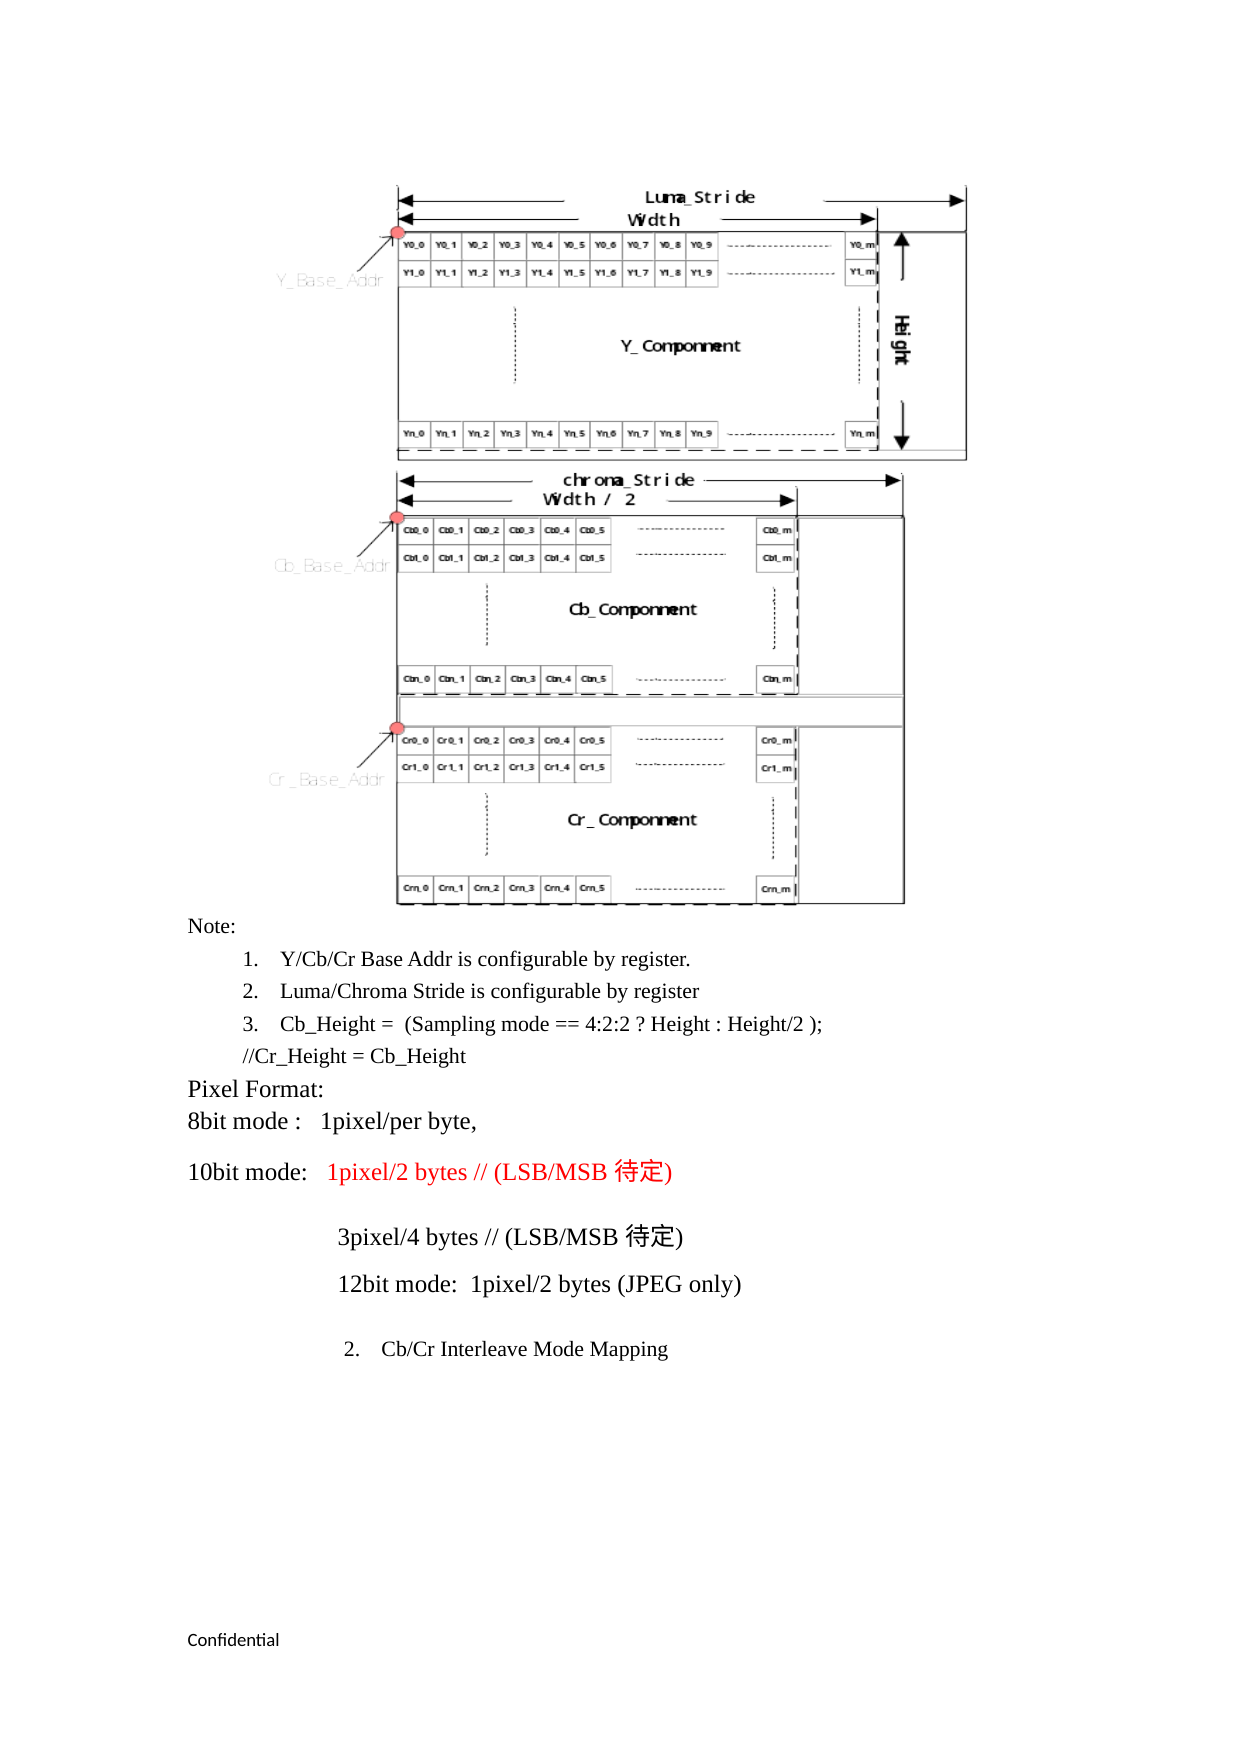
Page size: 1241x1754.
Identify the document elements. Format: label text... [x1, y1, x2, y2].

text 12bit mode: 1pixel/2 bytes (JPEG only) [187, 1267, 1053, 1299]
text Note: [187, 909, 1053, 942]
list Cb/Cr Interleave Mode Mapping [344, 1332, 1053, 1364]
text 8bit mode : 1pixel/per byte, [187, 1104, 1053, 1137]
text Pixel Format: [187, 1072, 1053, 1104]
list Y/Cb/Cr Base Addr is configurable by register. [242, 942, 1053, 974]
text 3pixel/4 bytes // (LSB/MSB 待定) [187, 1202, 1053, 1267]
list Cb_Height = (Sampling mode == 4:2:2 ? Height : Height/2 ); [242, 1007, 1053, 1039]
text //Cr_Height = Cb_Height [187, 1039, 1053, 1072]
list Luma/Chroma Stride is configurable by register [242, 974, 1053, 1007]
text 10bit mode: 1pixel/2 bytes // (LSB/MSB 待定) [187, 1137, 1053, 1202]
